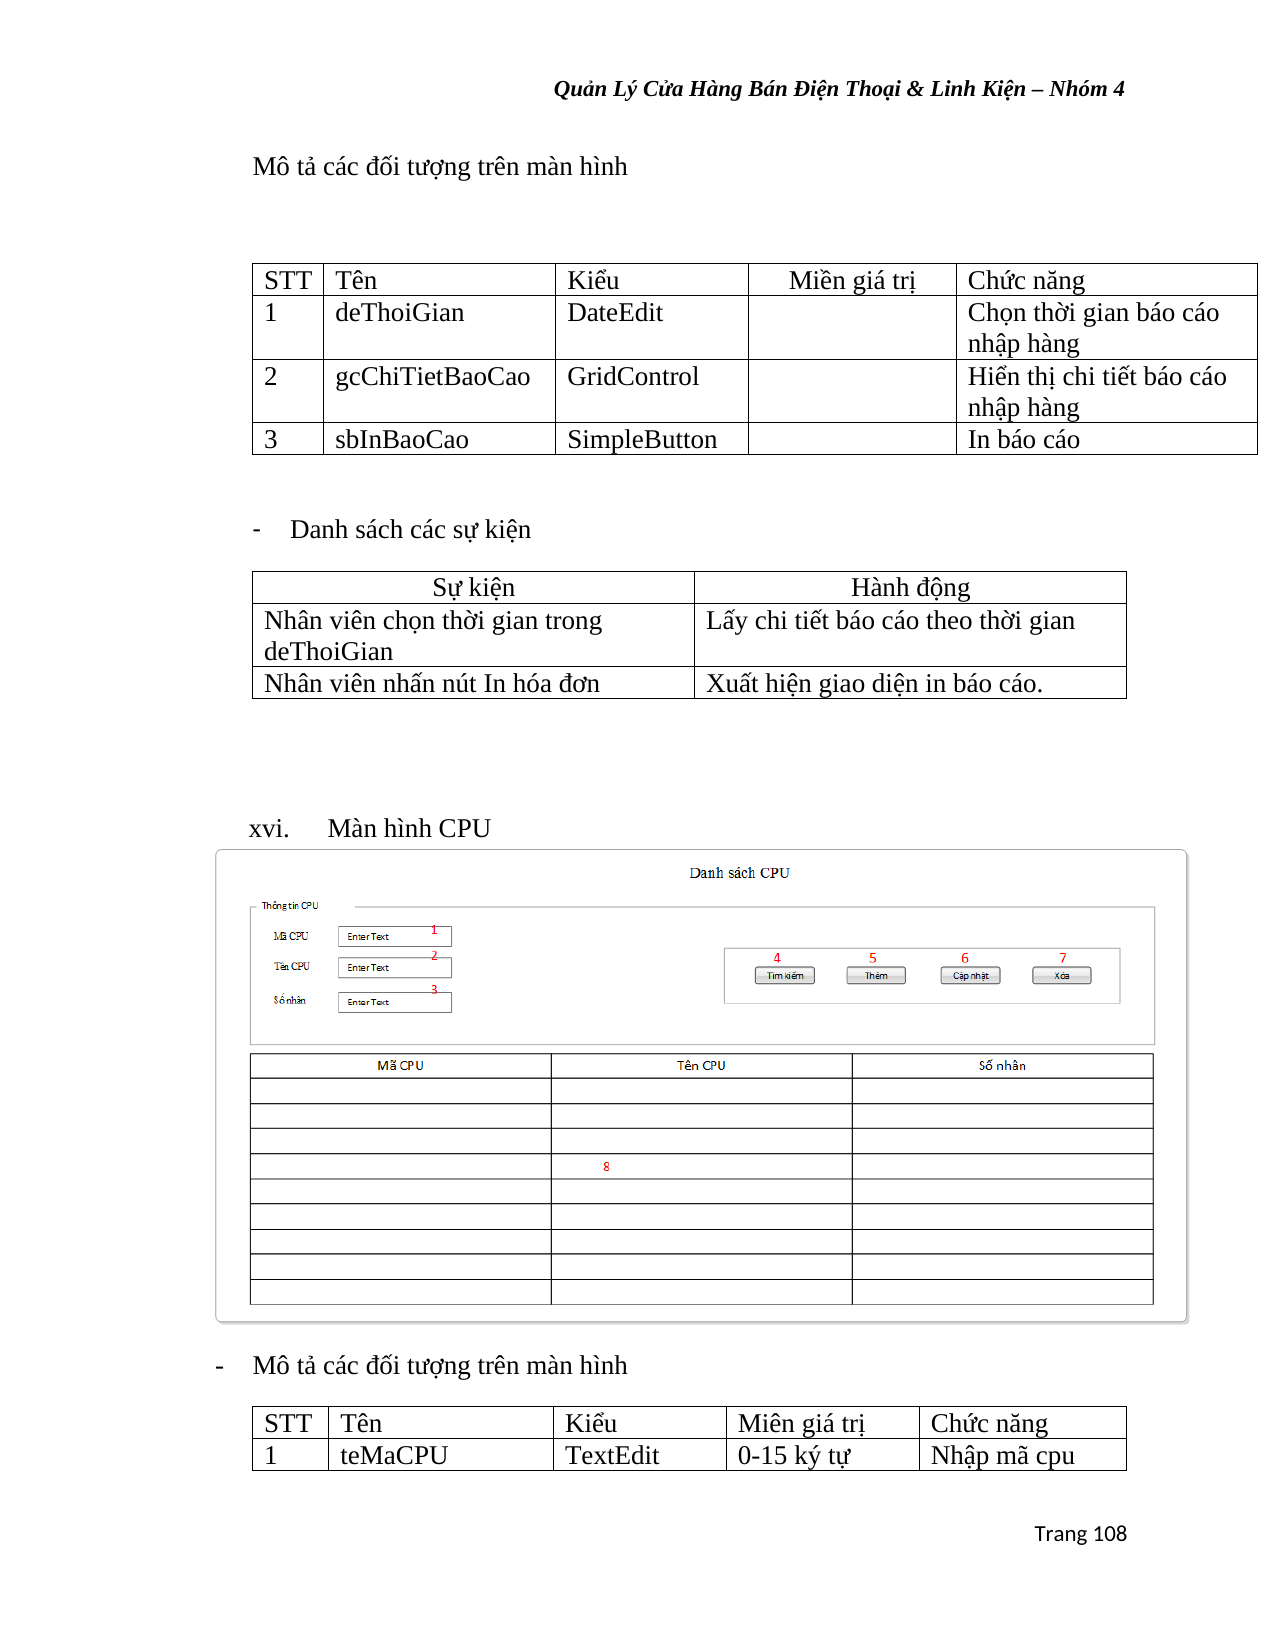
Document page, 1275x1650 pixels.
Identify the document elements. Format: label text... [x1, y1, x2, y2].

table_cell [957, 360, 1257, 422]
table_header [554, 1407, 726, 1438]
list Danh sách các sự kiện [252, 512, 1127, 545]
picture [214, 848, 1190, 1325]
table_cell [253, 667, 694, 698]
list Màn hình CPU [290, 812, 1127, 843]
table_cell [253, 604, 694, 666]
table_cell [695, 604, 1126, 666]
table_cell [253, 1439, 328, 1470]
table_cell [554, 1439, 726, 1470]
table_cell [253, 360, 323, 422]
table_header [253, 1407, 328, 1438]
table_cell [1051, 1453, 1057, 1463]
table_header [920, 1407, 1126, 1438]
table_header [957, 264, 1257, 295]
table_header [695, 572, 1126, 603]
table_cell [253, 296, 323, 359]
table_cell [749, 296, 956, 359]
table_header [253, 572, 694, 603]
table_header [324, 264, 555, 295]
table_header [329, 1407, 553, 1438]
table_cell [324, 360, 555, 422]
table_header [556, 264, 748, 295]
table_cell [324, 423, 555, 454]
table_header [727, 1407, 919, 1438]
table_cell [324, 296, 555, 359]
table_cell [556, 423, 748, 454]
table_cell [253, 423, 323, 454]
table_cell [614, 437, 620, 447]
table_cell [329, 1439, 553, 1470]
list Mô tả các đối tượng trên màn hình [215, 1349, 1127, 1381]
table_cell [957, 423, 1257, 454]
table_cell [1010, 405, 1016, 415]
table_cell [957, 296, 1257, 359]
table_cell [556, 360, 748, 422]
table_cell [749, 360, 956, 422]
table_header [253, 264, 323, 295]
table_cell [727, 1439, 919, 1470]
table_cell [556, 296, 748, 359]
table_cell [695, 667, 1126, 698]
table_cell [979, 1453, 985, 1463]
text Mô tả các đối tượng trên màn hình [177, 150, 1127, 181]
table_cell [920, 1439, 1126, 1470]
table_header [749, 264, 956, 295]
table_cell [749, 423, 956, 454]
